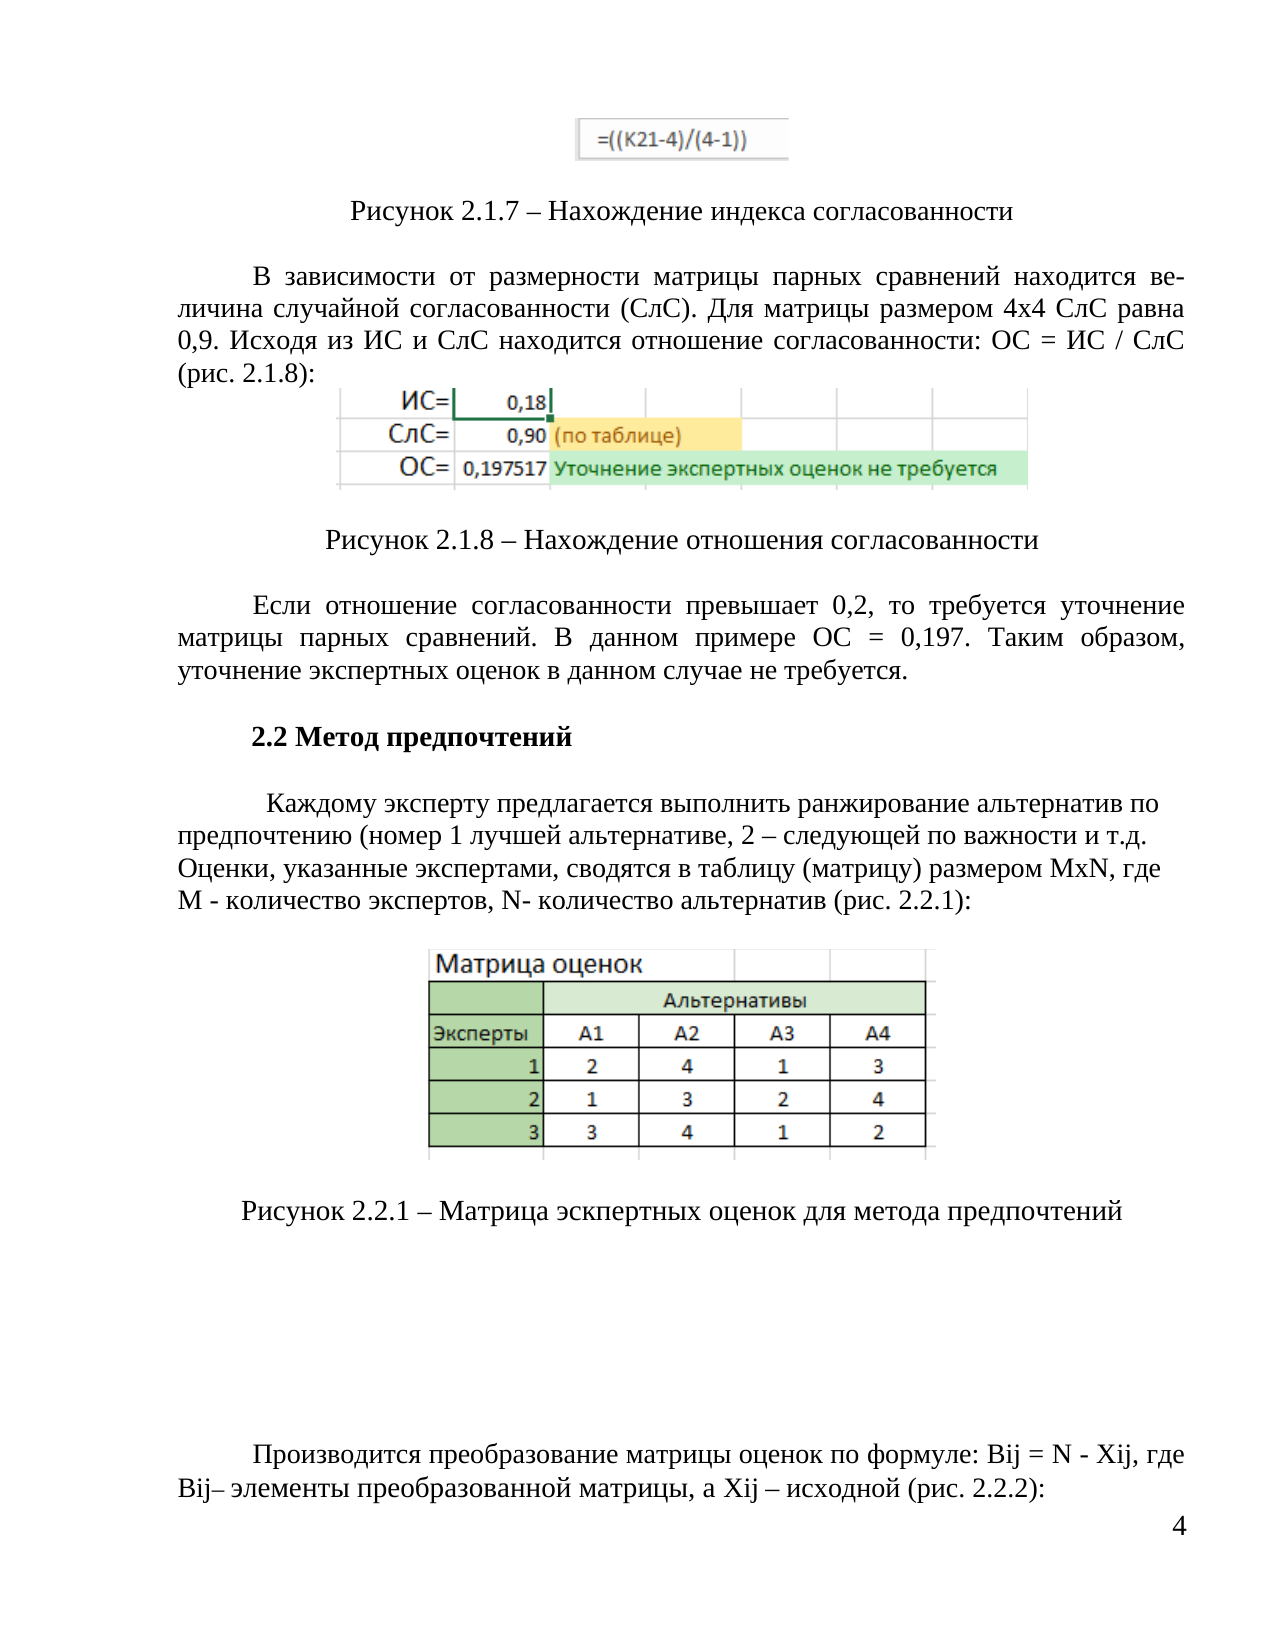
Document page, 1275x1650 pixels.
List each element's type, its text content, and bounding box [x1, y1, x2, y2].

picture [574, 118, 789, 161]
text Производится преобразование матрицы оценок по формуле: Bij = N - Xij, где Bij– элементы преобразованной матрицы, а Xij – исходной (рис. 2.2.2): [177, 1437, 1186, 1503]
text Если отношение согласованности превышает 0,2, то требуется уточнение матрицы парных сравнений. В данном примере ОС = 0,197. Таким образом, уточнение экспертных оценок в данном случае не требуется. [177, 588, 1186, 685]
text В зависимости от размерности матрицы парных сравнений находится ве-личина случайной согласованности (СлС). Для матрицы размером 4х4 СлС равна 0,9. Исходя из ИС и СлС находится отношение согласованности: ОС = ИС / СлС (рис. 2.1.8): [177, 259, 1186, 388]
list Каждому эксперту предлагается выполнить ранжирование альтернатив по предпочтению (номер 1 лучшей альтернативе, 2 – следующей по важности и т.д. Оценки, указанные экспертами, сводятся в таблицу (матрицу) размером MxN, где M - количество экспертов, N- количество альтернатив (рис. 2.2.1): [177, 786, 1186, 916]
list Метод предпочтений [251, 719, 1186, 752]
picture [427, 949, 936, 1160]
text Рисунок 2.1.8 – Нахождение отношения согласованности [177, 522, 1186, 556]
picture [335, 388, 1028, 490]
list Рисунок 2.1.7 – Нахождение индекса согласованности [177, 193, 1186, 226]
list Рисунок 2.2.1 – Матрица эскпертных оценок для метода предпочтений [177, 1193, 1186, 1227]
